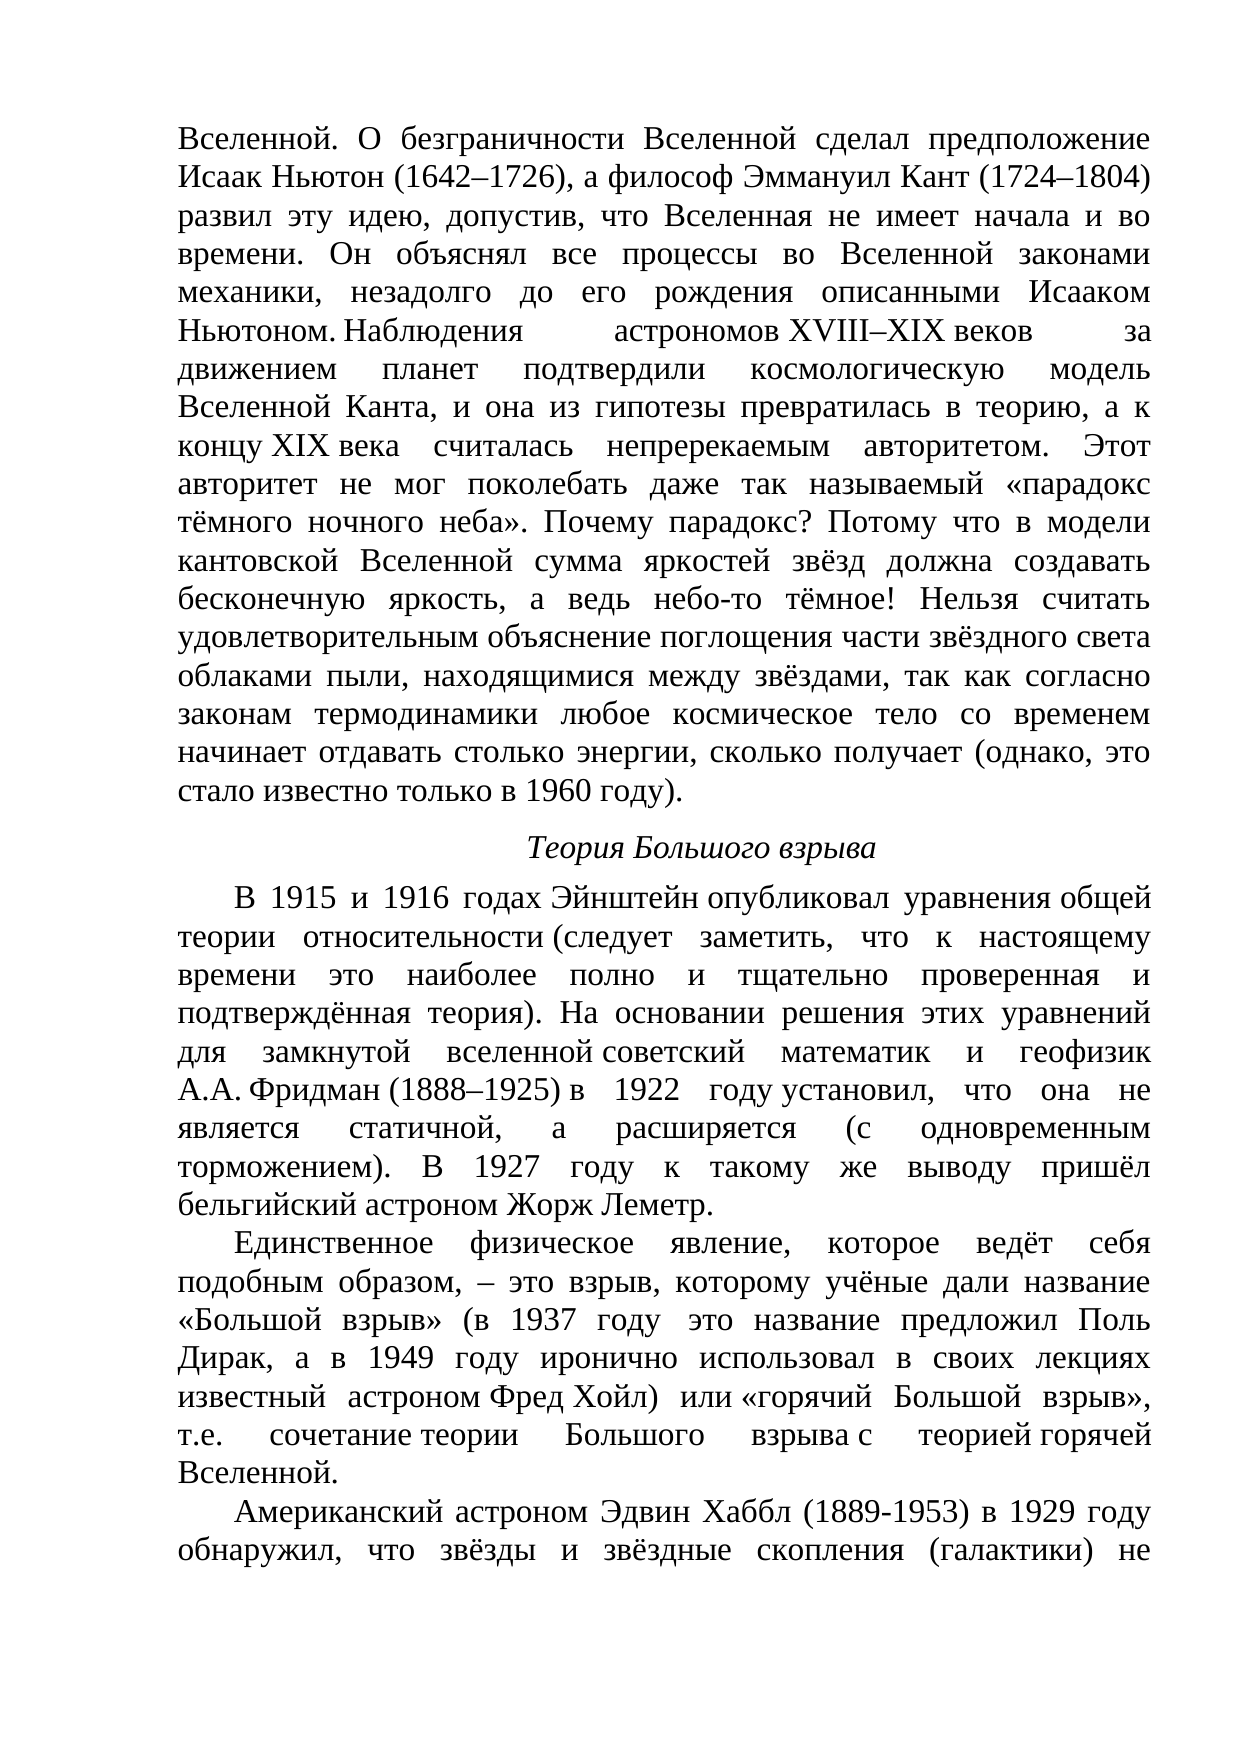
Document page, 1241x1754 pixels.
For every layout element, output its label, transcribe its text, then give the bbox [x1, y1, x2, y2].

text В 1915 и 1916 годах Эйнштейн опубликовал уравнения общей теории относительности (следует заметить, что к настоящему времени это наиболее полно и тщательно проверенная и подтверждённая теория). На основании решения этих уравнений для замкнутой вселенной советский математик и геофизик А.А. Фридман (1888–1925) в 1922 году установил, что она не является статичной, а расширяется (с одновременным торможением). В 1927 году к такому же выводу пришёл бельгийский астроном Жорж Леметр. [177, 878, 1152, 1223]
text Единственное физическое явление, которое ведёт себя подобным образом, – это взрыв, которому учёные дали название «Большой взрыв» (в 1937 году это название предложил Поль Дирак, а в 1949 году иронично использовал в своих лекциях известный астроном Фред Хойл) или «горячий Большой взрыв», т.е. сочетание теории Большого взрыва с теорией горячей Вселенной. [177, 1223, 1152, 1491]
text Теория Большого взрыва [215, 827, 1152, 866]
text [177, 1491, 1152, 1568]
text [177, 118, 1152, 808]
